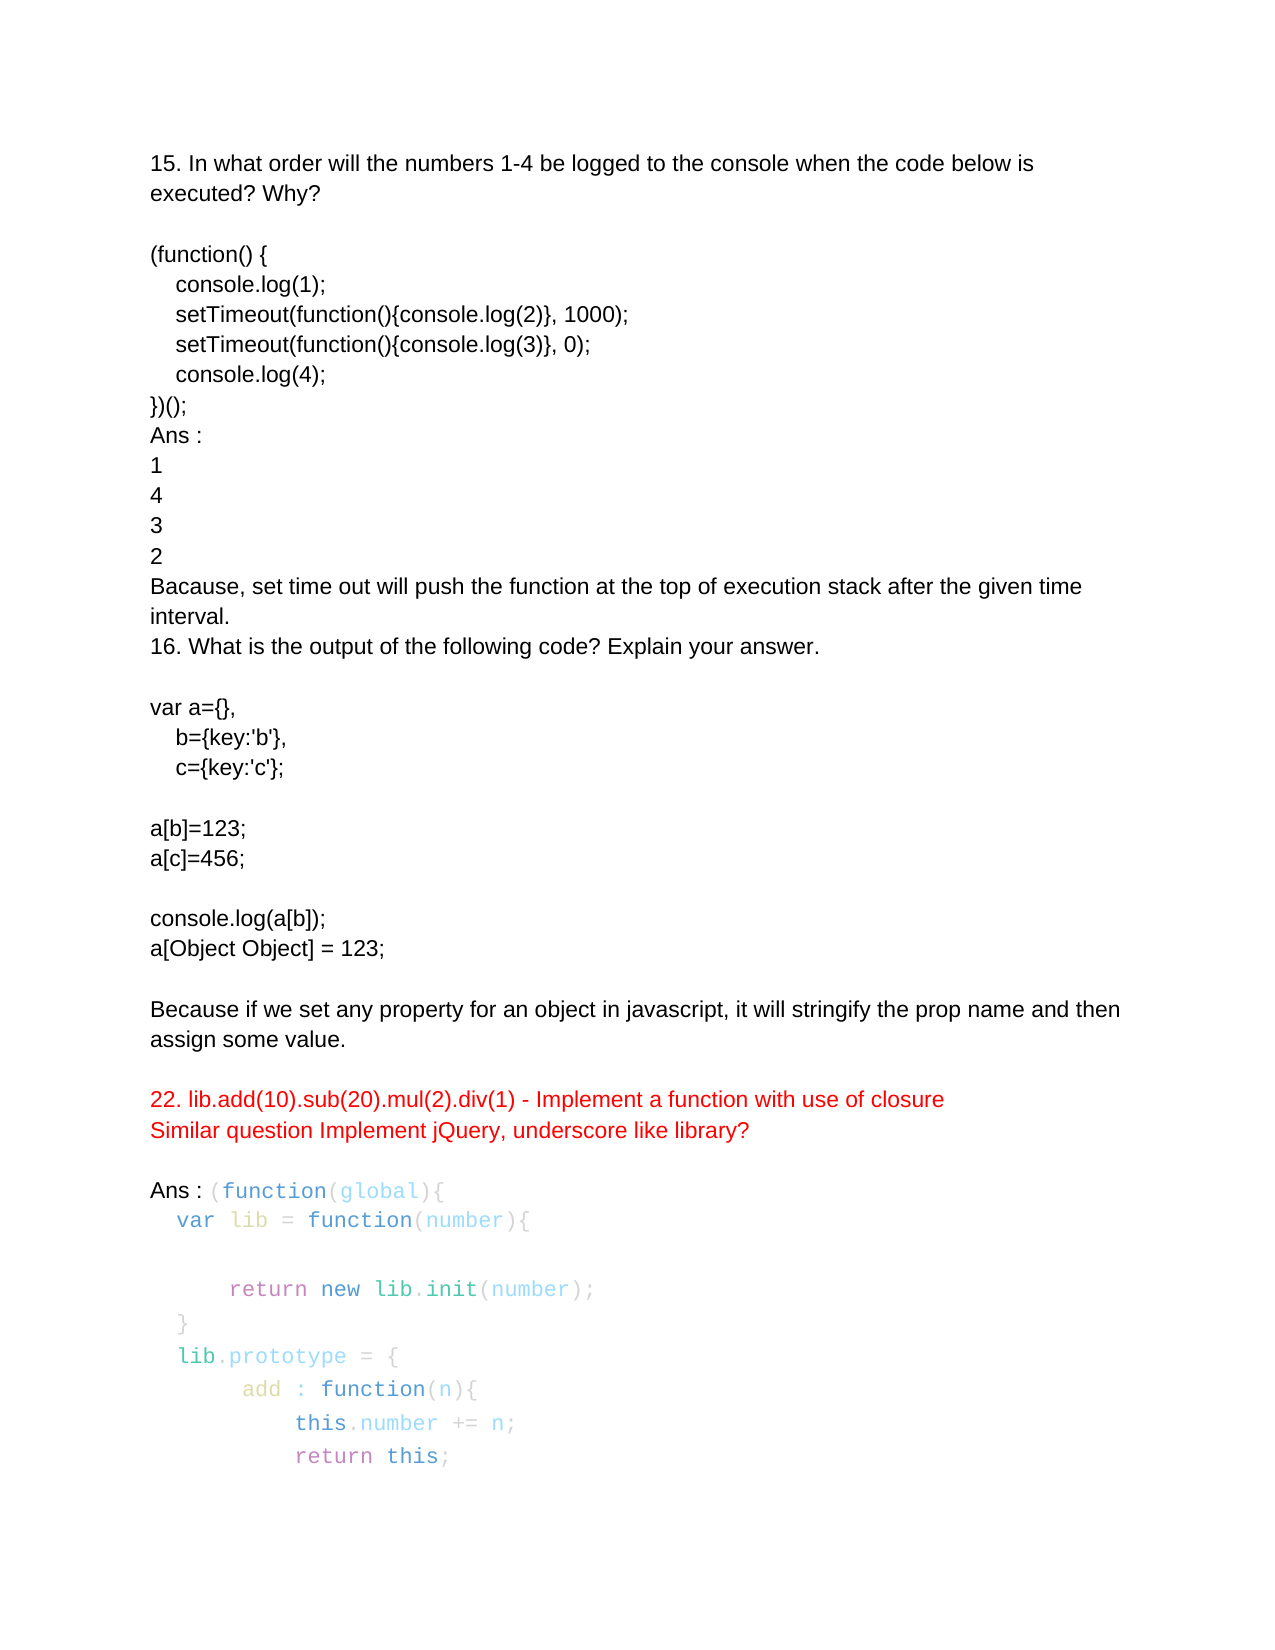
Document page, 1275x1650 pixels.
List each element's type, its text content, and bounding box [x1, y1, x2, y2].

text Ans : [150, 422, 1125, 448]
text return new lib.init(number); [150, 1278, 1125, 1303]
text setTimeout(function(){console.log(2)}, 1000); [150, 301, 1125, 327]
text console.log(4); [150, 361, 1125, 388]
text 15. In what order will the numbers 1-4 be logged to the console when the code below is executed? Why? [150, 150, 1125, 207]
text var lib = function(number){ [150, 1209, 1125, 1234]
text })(); [150, 392, 1125, 418]
text add : function(n){ [150, 1378, 1125, 1403]
text 22. lib.add(10).sub(20).mul(2).div(1) - Implement a function with use of closure Similar question Implement jQuery, underscore like library? [150, 1086, 1125, 1143]
text lib.prototype = { [150, 1345, 1125, 1370]
text 16. What is the output of the following code? Explain your answer. [150, 633, 1125, 660]
text var a={}, [150, 694, 1125, 720]
text (function() { [150, 241, 1125, 267]
text console.log(a[b]); [150, 905, 1125, 932]
text b={key:'b'}, [150, 724, 1125, 750]
text setTimeout(function(){console.log(3)}, 0); [150, 331, 1125, 358]
text a[c]=456; [150, 845, 1125, 871]
text } [150, 1312, 1125, 1336]
text Ans : (function(global){ [150, 1147, 1125, 1205]
text this.number += n; [150, 1412, 1125, 1437]
text c={key:'c'}; [150, 754, 1125, 781]
text a[Object Object] = 123; Because if we set any property for an object in javascript, it will stringify the prop name and then assign some value. [150, 935, 1125, 1083]
text console.log(1); [150, 271, 1125, 297]
text a[b]=123; [150, 814, 1125, 841]
text 1 4 3 2 Bacause, set time out will push the function at the top of execution stack after the given time interval. [150, 452, 1125, 629]
text return this; [150, 1445, 1125, 1470]
